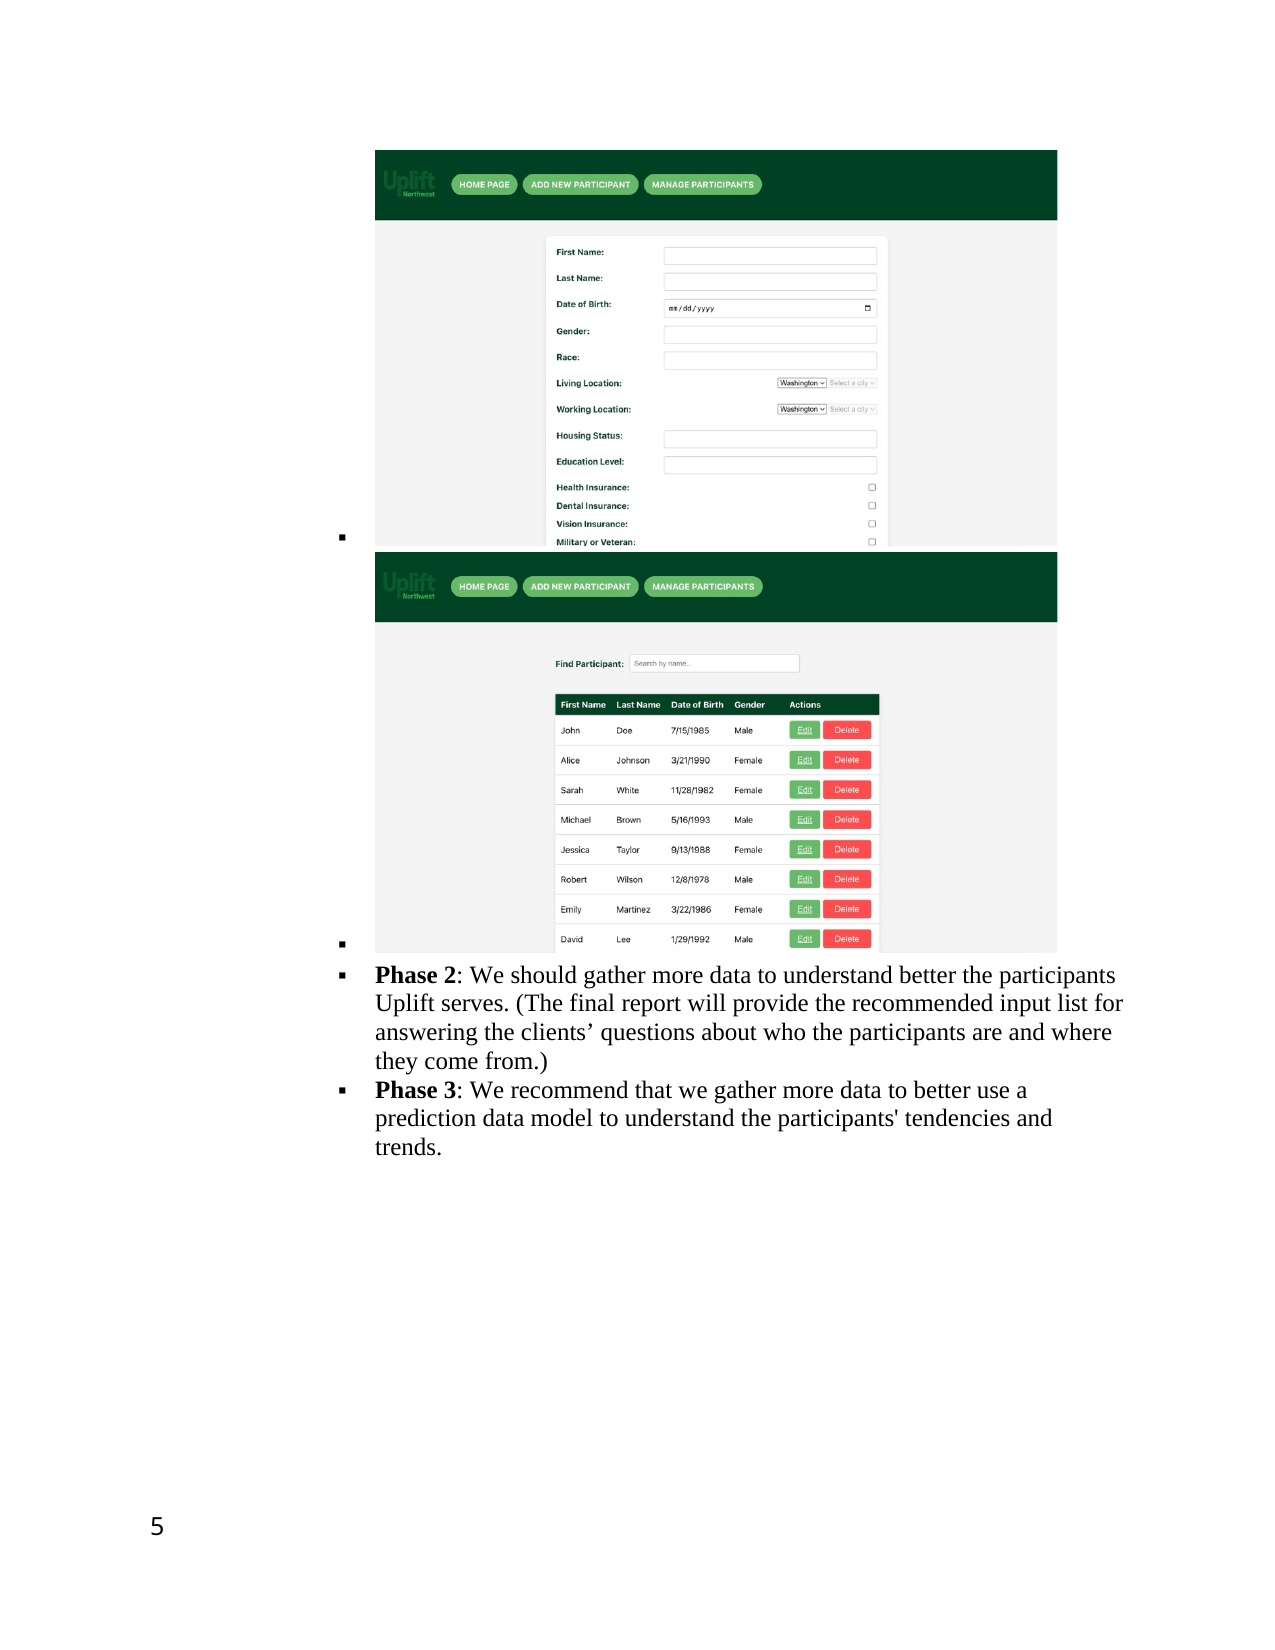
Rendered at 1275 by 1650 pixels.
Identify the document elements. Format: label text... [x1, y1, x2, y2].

picture [375, 150, 1058, 546]
list Phase 3: We recommend that we gather more data to better use a prediction data model to understand the participants' tendencies and trends. [337, 1075, 1125, 1161]
picture [375, 552, 1058, 953]
list Phase 2: We should gather more data to understand better the participants Uplift serves. (The final report will provide the recommended input list for answering the clients’ questions about who the participants are and where they come from.) [337, 960, 1125, 1075]
